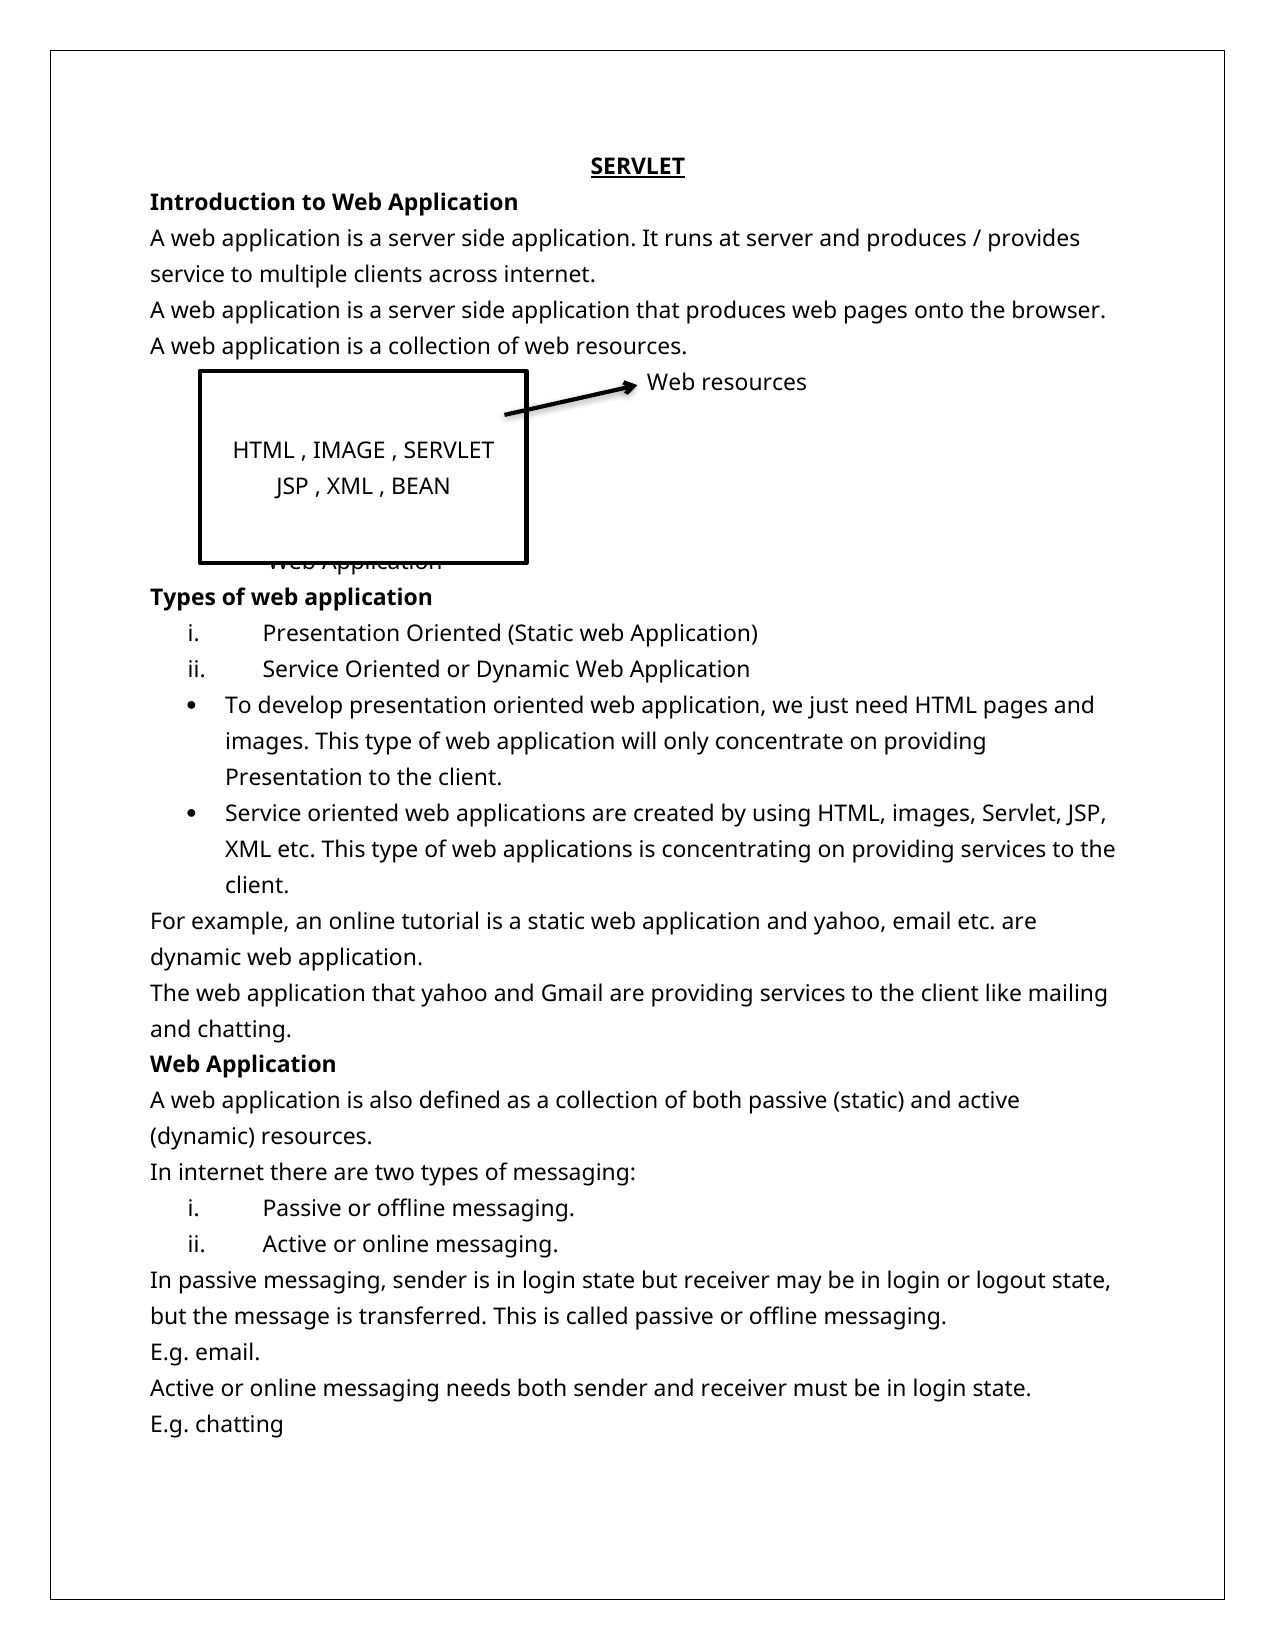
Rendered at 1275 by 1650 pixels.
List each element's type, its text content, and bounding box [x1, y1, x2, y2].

text Active or online messaging needs both sender and receiver must be in login state. [150, 1372, 1125, 1403]
list Passive or offline messaging. [187, 1192, 1125, 1223]
list To develop presentation oriented web application, we just need HTML pages and images. This type of web application will only concentrate on providing Presentation to the client. [187, 689, 1125, 792]
list Active or online messaging. [187, 1228, 1125, 1259]
text A web application is a server side application. It runs at server and produces / provides service to multiple clients across internet. [150, 222, 1125, 289]
text Web Application [150, 545, 1125, 577]
text A web application is a server side application that produces web pages onto the browser. [150, 294, 1125, 325]
list Service oriented web applications are created by using HTML, images, Servlet, JSP, XML etc. This type of web applications is concentrating on providing services to the client. [187, 797, 1125, 900]
text For example, an online tutorial is a static web application and yahoo, email etc. are dynamic web application. [150, 905, 1125, 972]
text A web application is also defined as a collection of both passive (static) and active (dynamic) resources. [150, 1084, 1125, 1152]
text In passive messaging, sender is in login state but receiver may be in login or logout state, but the message is transferred. This is called passive or offline messaging. [150, 1264, 1125, 1331]
text The web application that yahoo and Gmail are providing services to the client like mailing and chatting. [150, 977, 1125, 1044]
text SERVLET [150, 150, 1125, 181]
text Web resources [150, 366, 1125, 397]
text Introduction to Web Application [150, 186, 1125, 217]
text Types of web application [150, 581, 1125, 612]
text E.g. chatting [150, 1408, 1125, 1439]
list Presentation Oriented (Static web Application) [187, 617, 1125, 648]
text Web Application [150, 1048, 1125, 1080]
list Service Oriented or Dynamic Web Application [187, 653, 1125, 684]
text E.g. email. [150, 1336, 1125, 1367]
text In internet there are two types of messaging: [150, 1156, 1125, 1187]
text A web application is a collection of web resources. [150, 330, 1125, 361]
